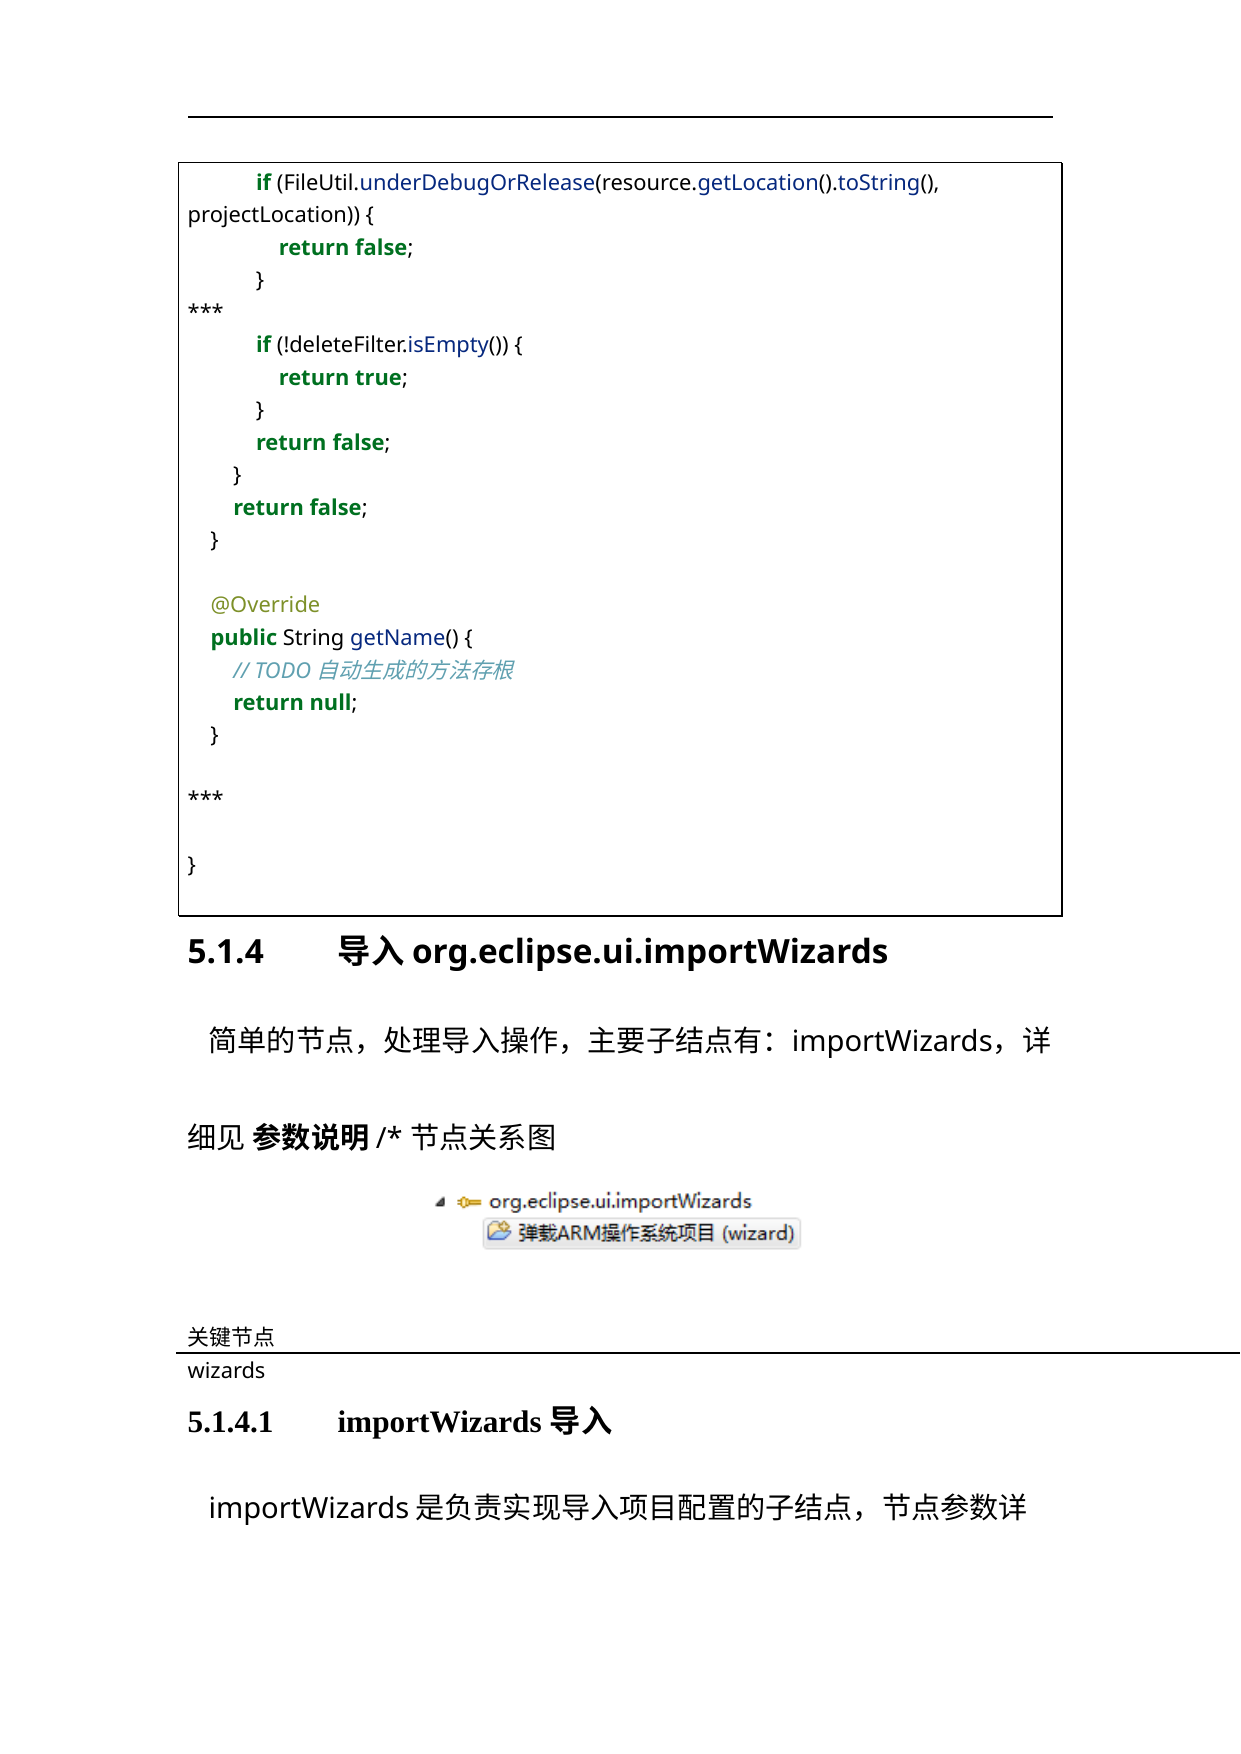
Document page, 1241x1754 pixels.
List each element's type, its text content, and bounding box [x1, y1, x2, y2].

subtitle importWizards 导入 [187, 1386, 1053, 1451]
picture [426, 1189, 814, 1253]
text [179, 163, 1061, 915]
subtitle 导入 org.eclipse.ui.importWizards [187, 917, 1053, 982]
table_cell wizards [176, 1354, 1240, 1386]
table_header 关键节点 [176, 1320, 1240, 1352]
